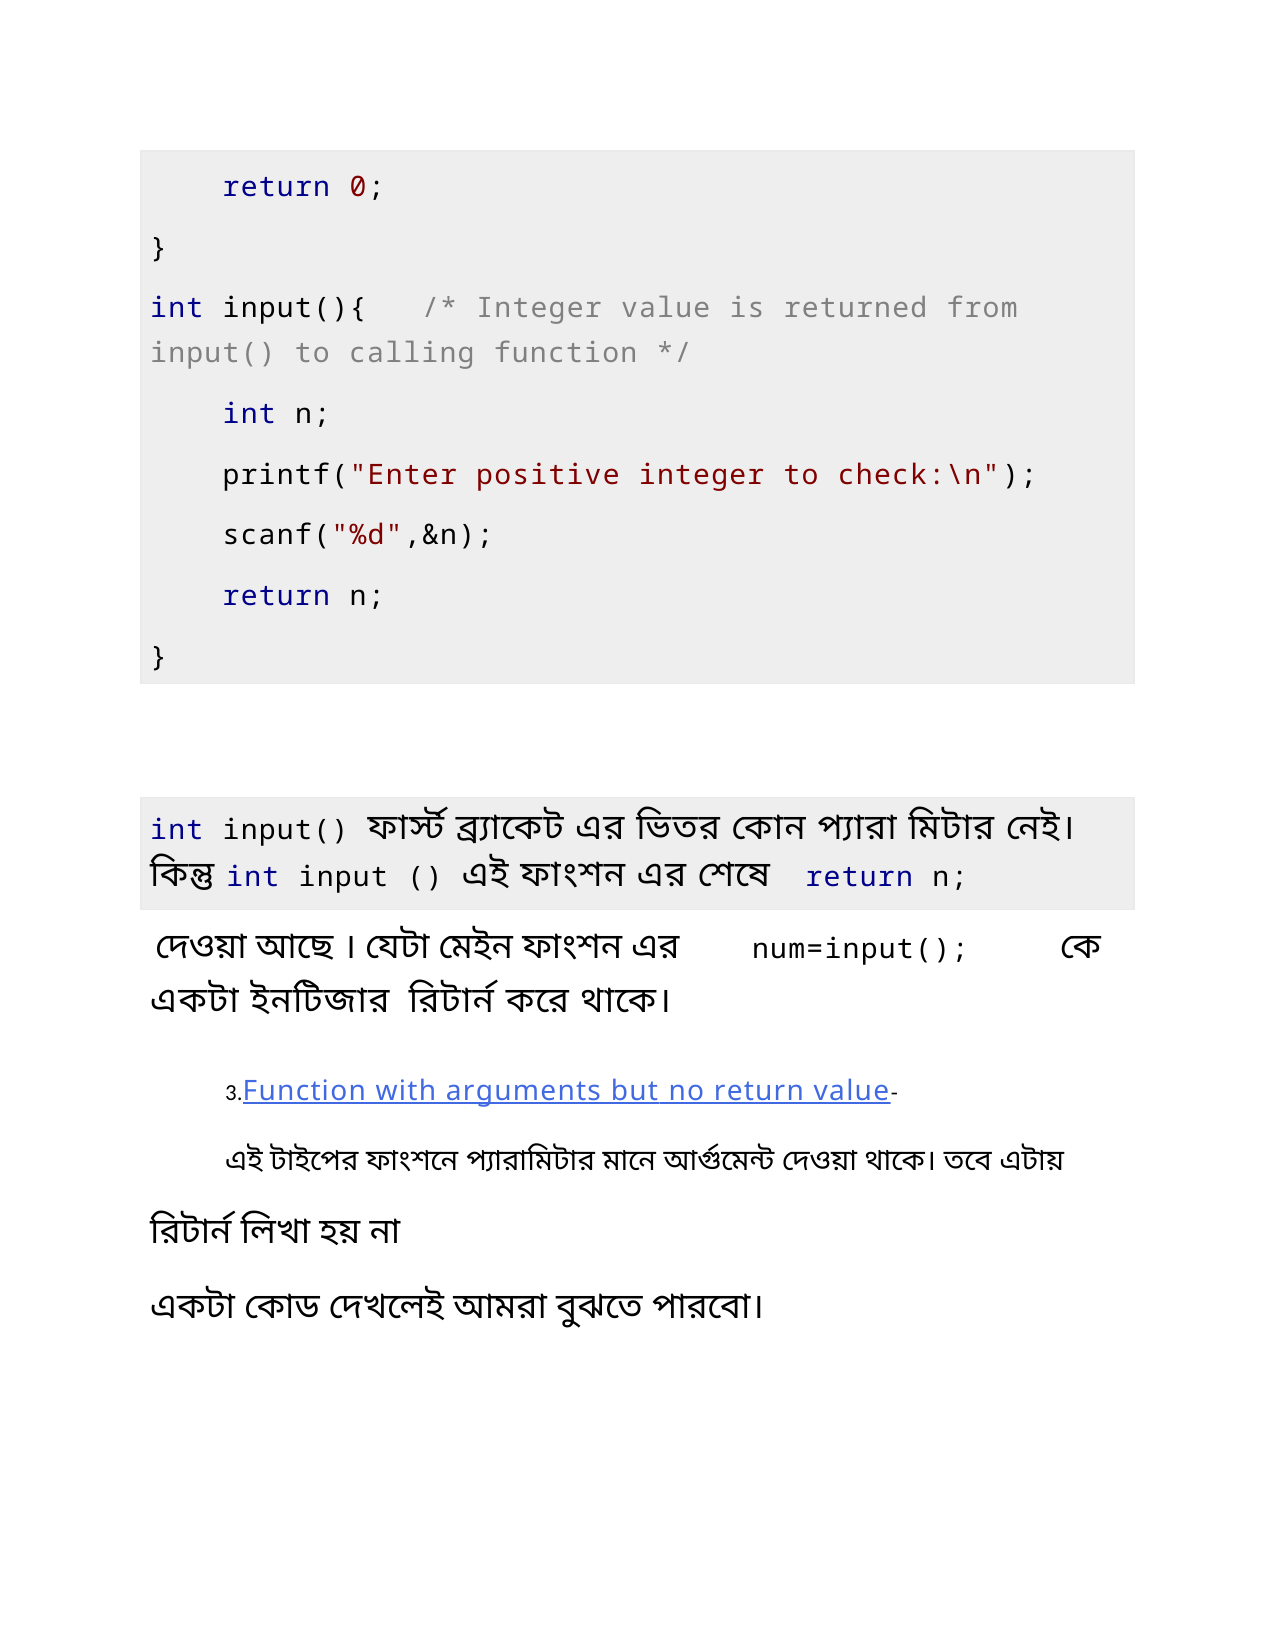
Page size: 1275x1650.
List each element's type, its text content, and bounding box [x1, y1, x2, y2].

text 3.Function with arguments but no return value- [225, 1063, 1125, 1108]
text একটা কোড দেখলেই আমরা বুঝতে পারবো। [150, 1286, 1125, 1333]
text দেওয়া আছে । যেটা মেইন ফাংশন এর num=input(); কে একটা ইনটিজার রিটার্ন করে থাকে। [150, 926, 1125, 1027]
text printf("Enter positive integer to check:\n"); [142, 437, 1133, 492]
text return n; [142, 559, 1133, 614]
text scanf("%d",&n); [142, 498, 1133, 553]
text রিটার্ন লিখা হয় না [150, 1211, 1125, 1258]
text int input() ফার্স্ট ব্র্যাকেট এর ভিতর কোন প্যারা মিটার নেই। কিন্তু int input () এই ফাংশন এর শেষে return n; [142, 798, 1133, 909]
text return 0; [142, 152, 1133, 205]
text } [142, 211, 1133, 266]
text } [142, 619, 1133, 683]
text int n; [142, 377, 1133, 432]
text int input(){ /* Integer value is returned from input() to calling function */ [142, 271, 1133, 371]
text এই টাইপের ফাংশনে প্যারামিটার মানে আর্গুমেন্ট দেওয়া থাকে। তবে এটায় [225, 1137, 1125, 1182]
